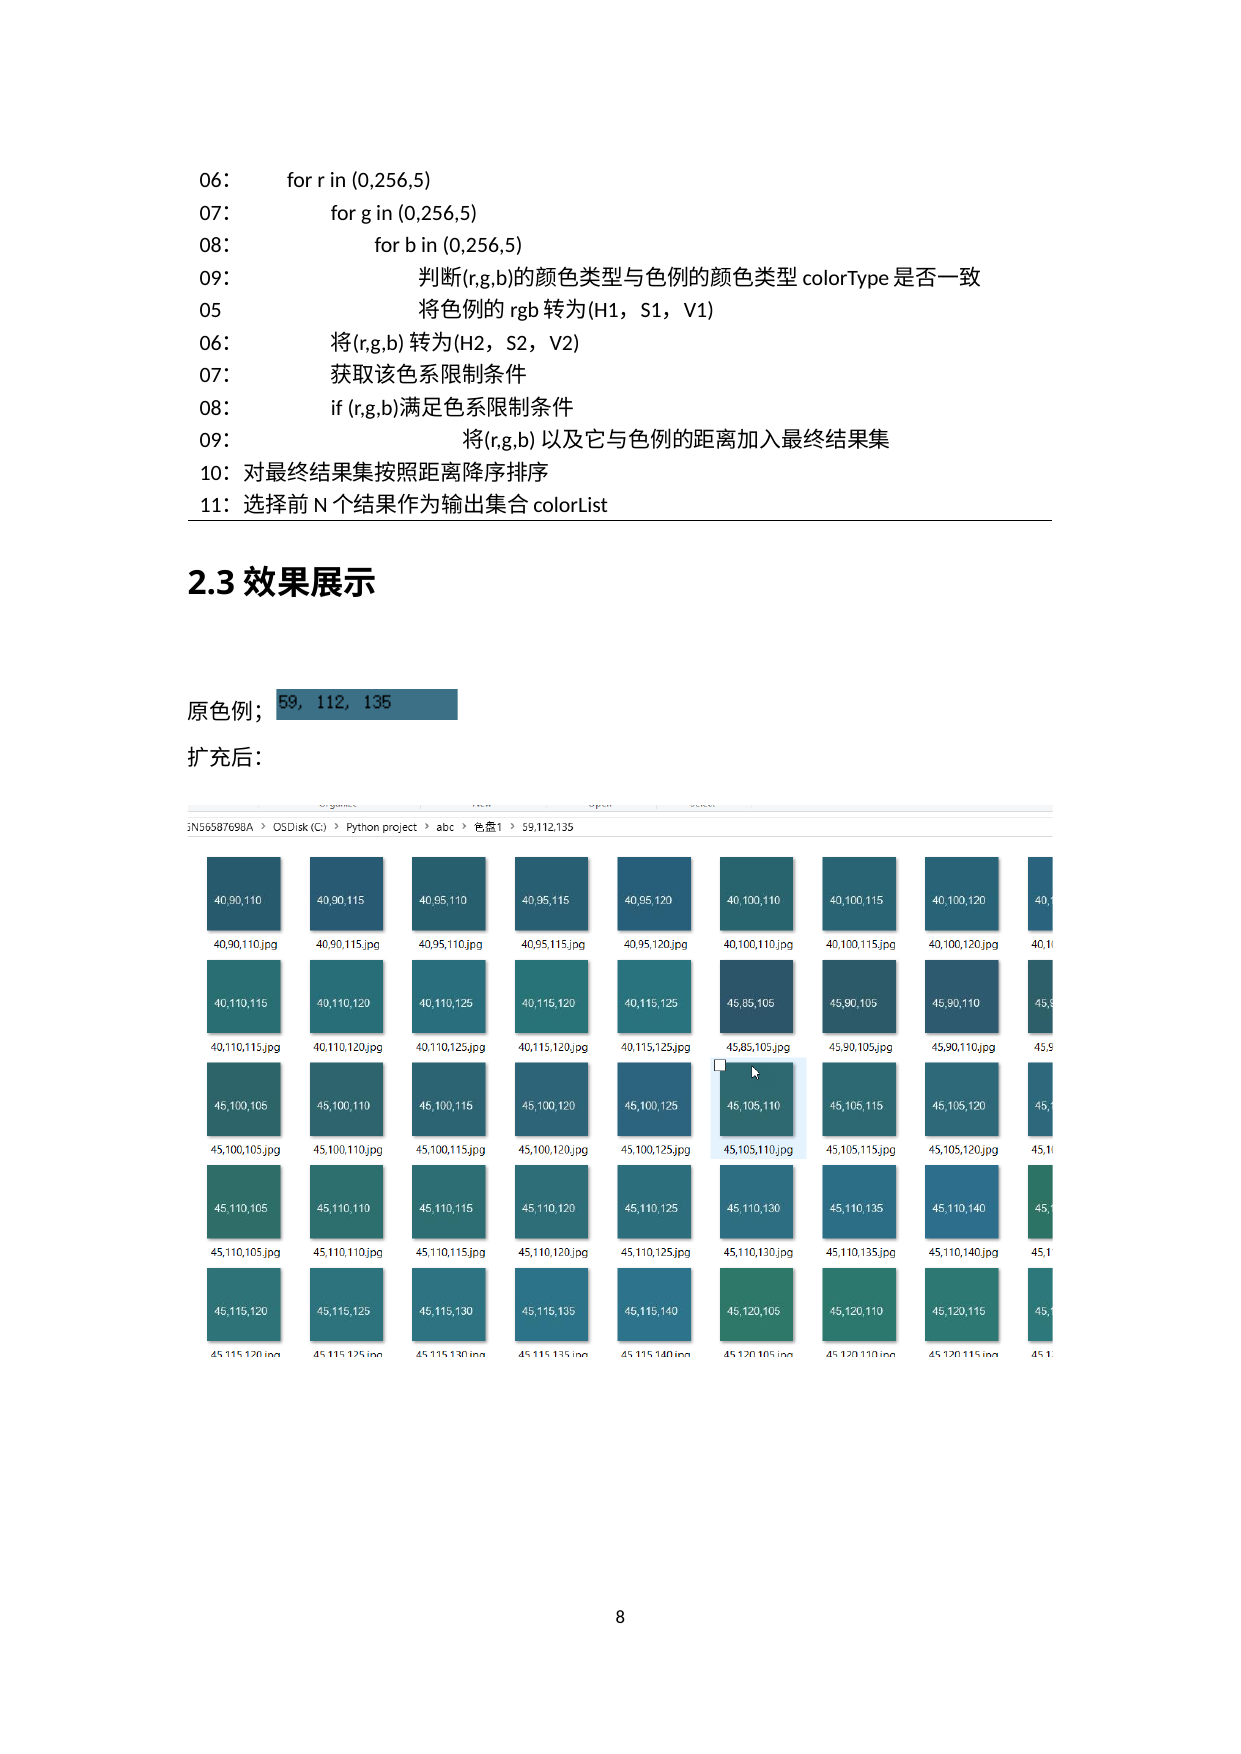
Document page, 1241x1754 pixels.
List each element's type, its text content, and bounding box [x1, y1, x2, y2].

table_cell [188, 162, 1052, 292]
subtitle 2.3 效果展示 [187, 548, 1053, 613]
table_cell 06： 将(r,g,b) 转为(H2，S2，V2) [188, 325, 1052, 357]
table_cell 11：选择前N个结果作为输出集合colorList [188, 487, 1052, 519]
table_cell 08： if (r,g,b)满足色系限制条件 [188, 390, 1052, 422]
picture [187, 805, 1053, 1357]
table_cell 10：对最终结果集按照距离降序排序 [188, 455, 1052, 487]
table_cell 05 将色例的rgb转为(H1，S1，V1) [188, 292, 1052, 324]
text 原色例； [187, 675, 1053, 740]
text 扩充后： [187, 740, 1053, 772]
table_cell 09： 将(r,g,b) 以及它与色例的距离加入最终结果集 [188, 422, 1052, 454]
table_cell 07： 获取该色系限制条件 [188, 357, 1052, 389]
picture [275, 689, 458, 720]
